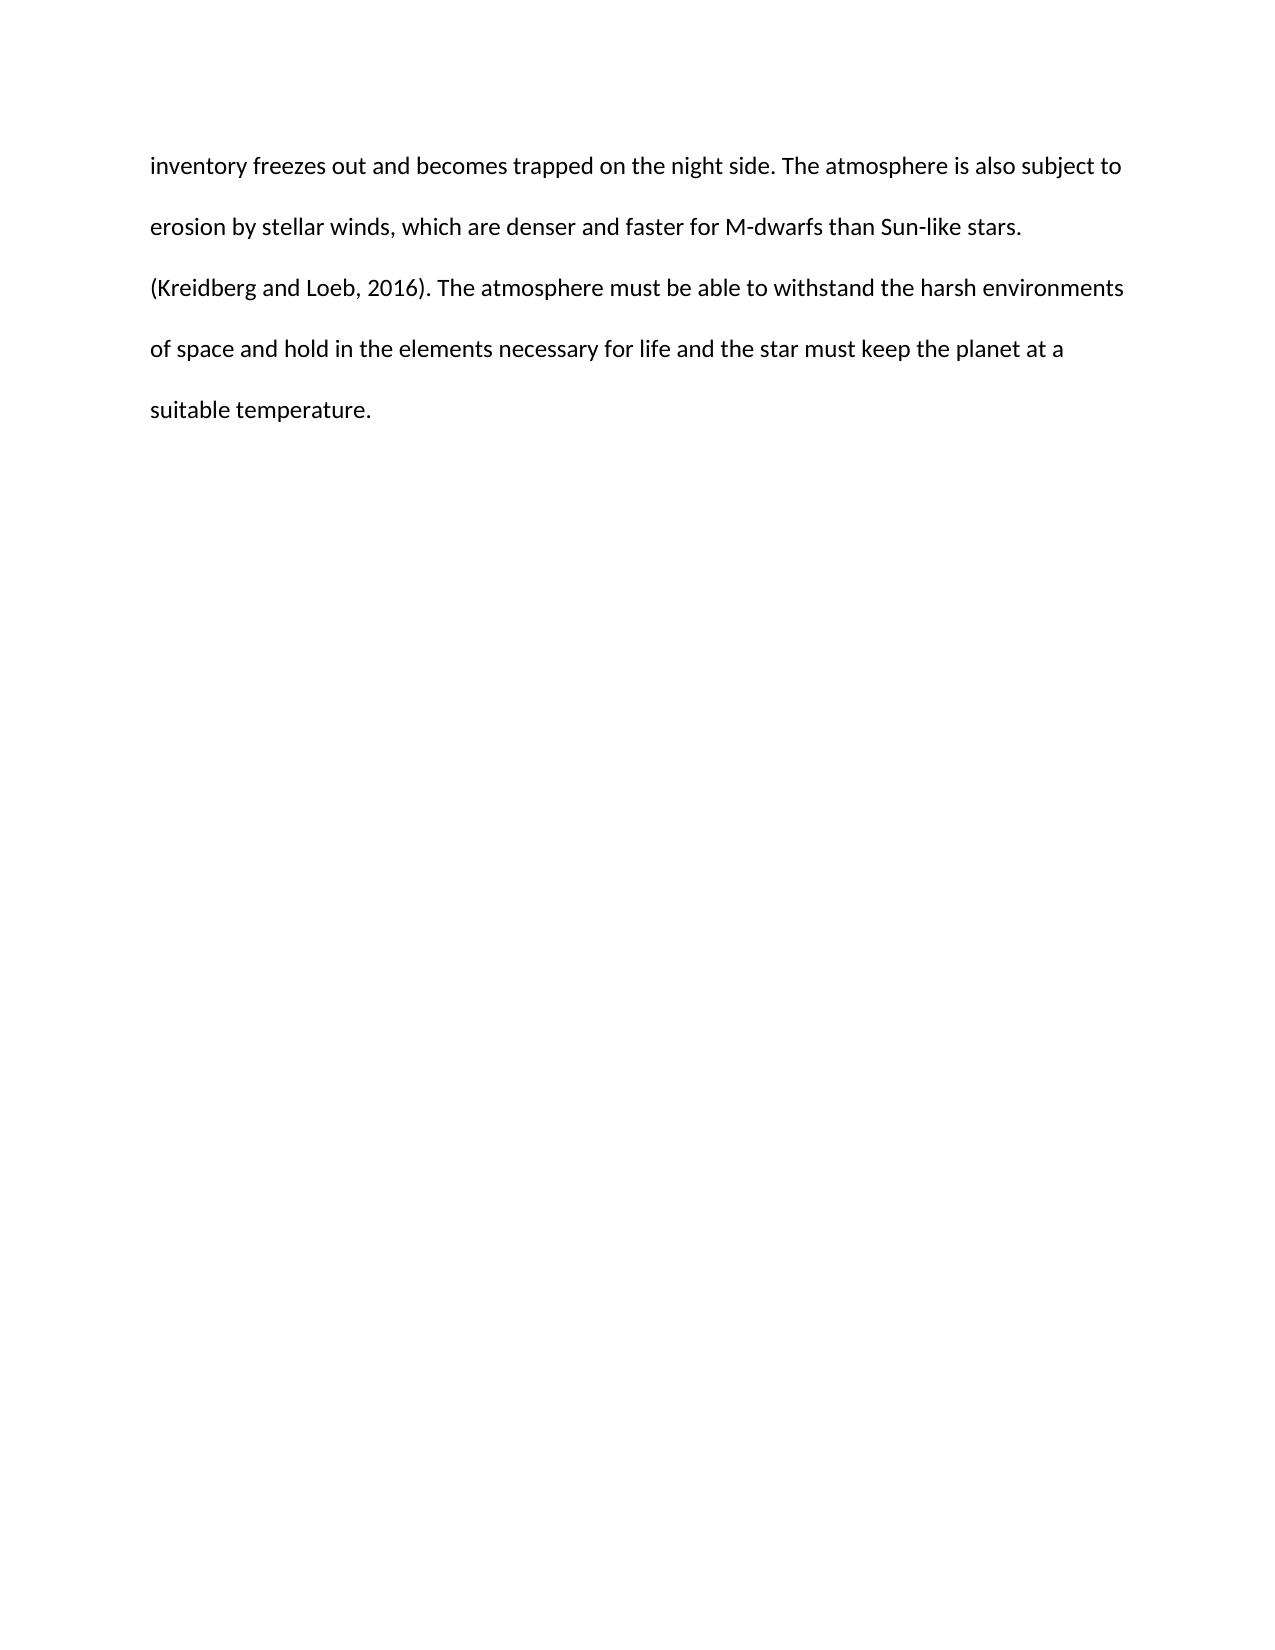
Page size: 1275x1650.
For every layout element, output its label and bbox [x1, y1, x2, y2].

text [150, 150, 1125, 425]
